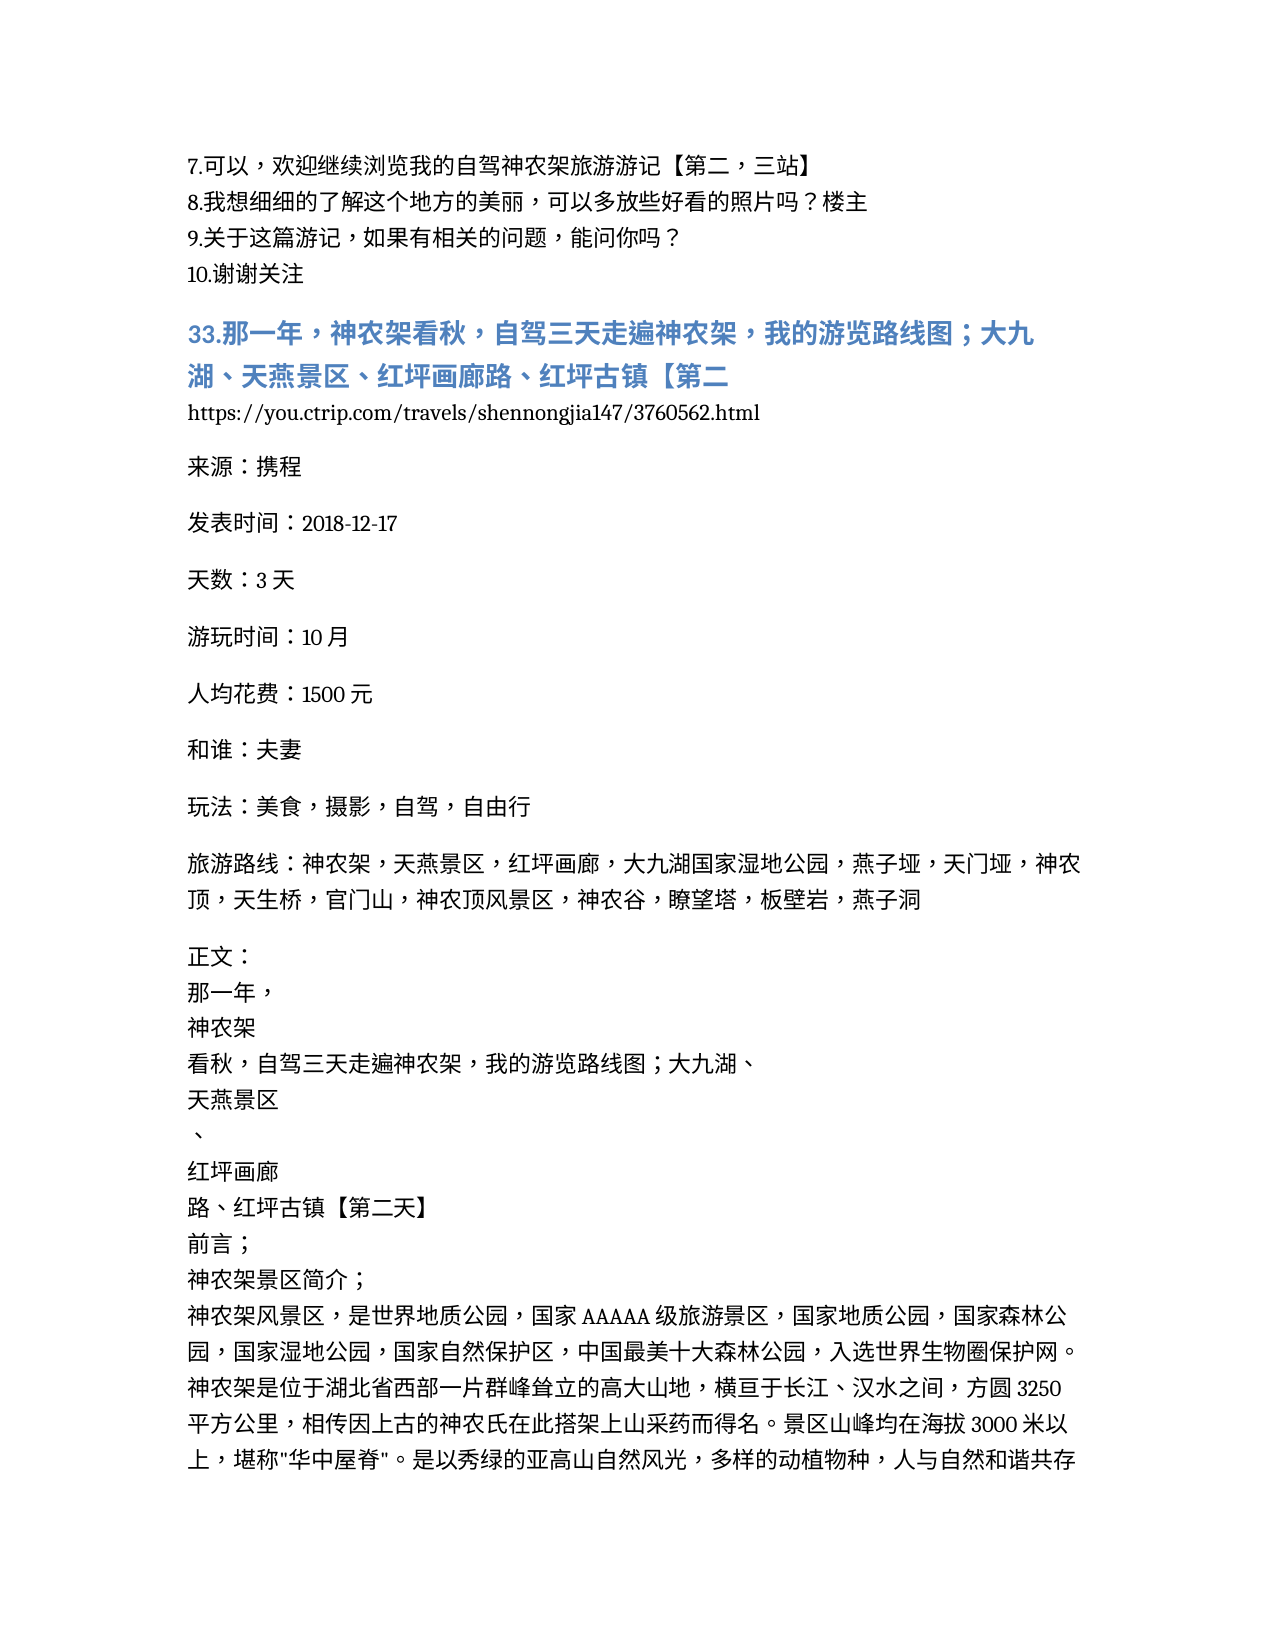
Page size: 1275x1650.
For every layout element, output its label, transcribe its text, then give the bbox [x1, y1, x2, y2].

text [187, 941, 1087, 1475]
text 人均花费：1500 元 [187, 677, 1087, 709]
text 发表时间：2018-12-17 [187, 507, 1087, 538]
text https://you.ctrip.com/travels/shennongjia147/3760562.html [187, 399, 1087, 426]
text 来源：携程 [187, 450, 1087, 482]
text 和谁：夫妻 [187, 734, 1087, 766]
subtitle 33.那一年，神农架看秋，自驾三天走遍神农架，我的游览路线图；大九湖、天燕景区、红坪画廊路、红坪古镇【第二 [187, 314, 1087, 394]
text 玩法：美食，摄影，自驾，自由行 [187, 791, 1087, 822]
text 旅游路线：神农架，天燕景区，红坪画廊，大九湖国家湿地公园，燕子垭，天门垭，神农顶，天生桥，官门山，神农顶风景区，神农谷，瞭望塔，板壁岩，燕子洞 [187, 848, 1087, 915]
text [187, 150, 1087, 289]
text 天数：3 天 [187, 564, 1087, 595]
text 游玩时间：10 月 [187, 621, 1087, 652]
